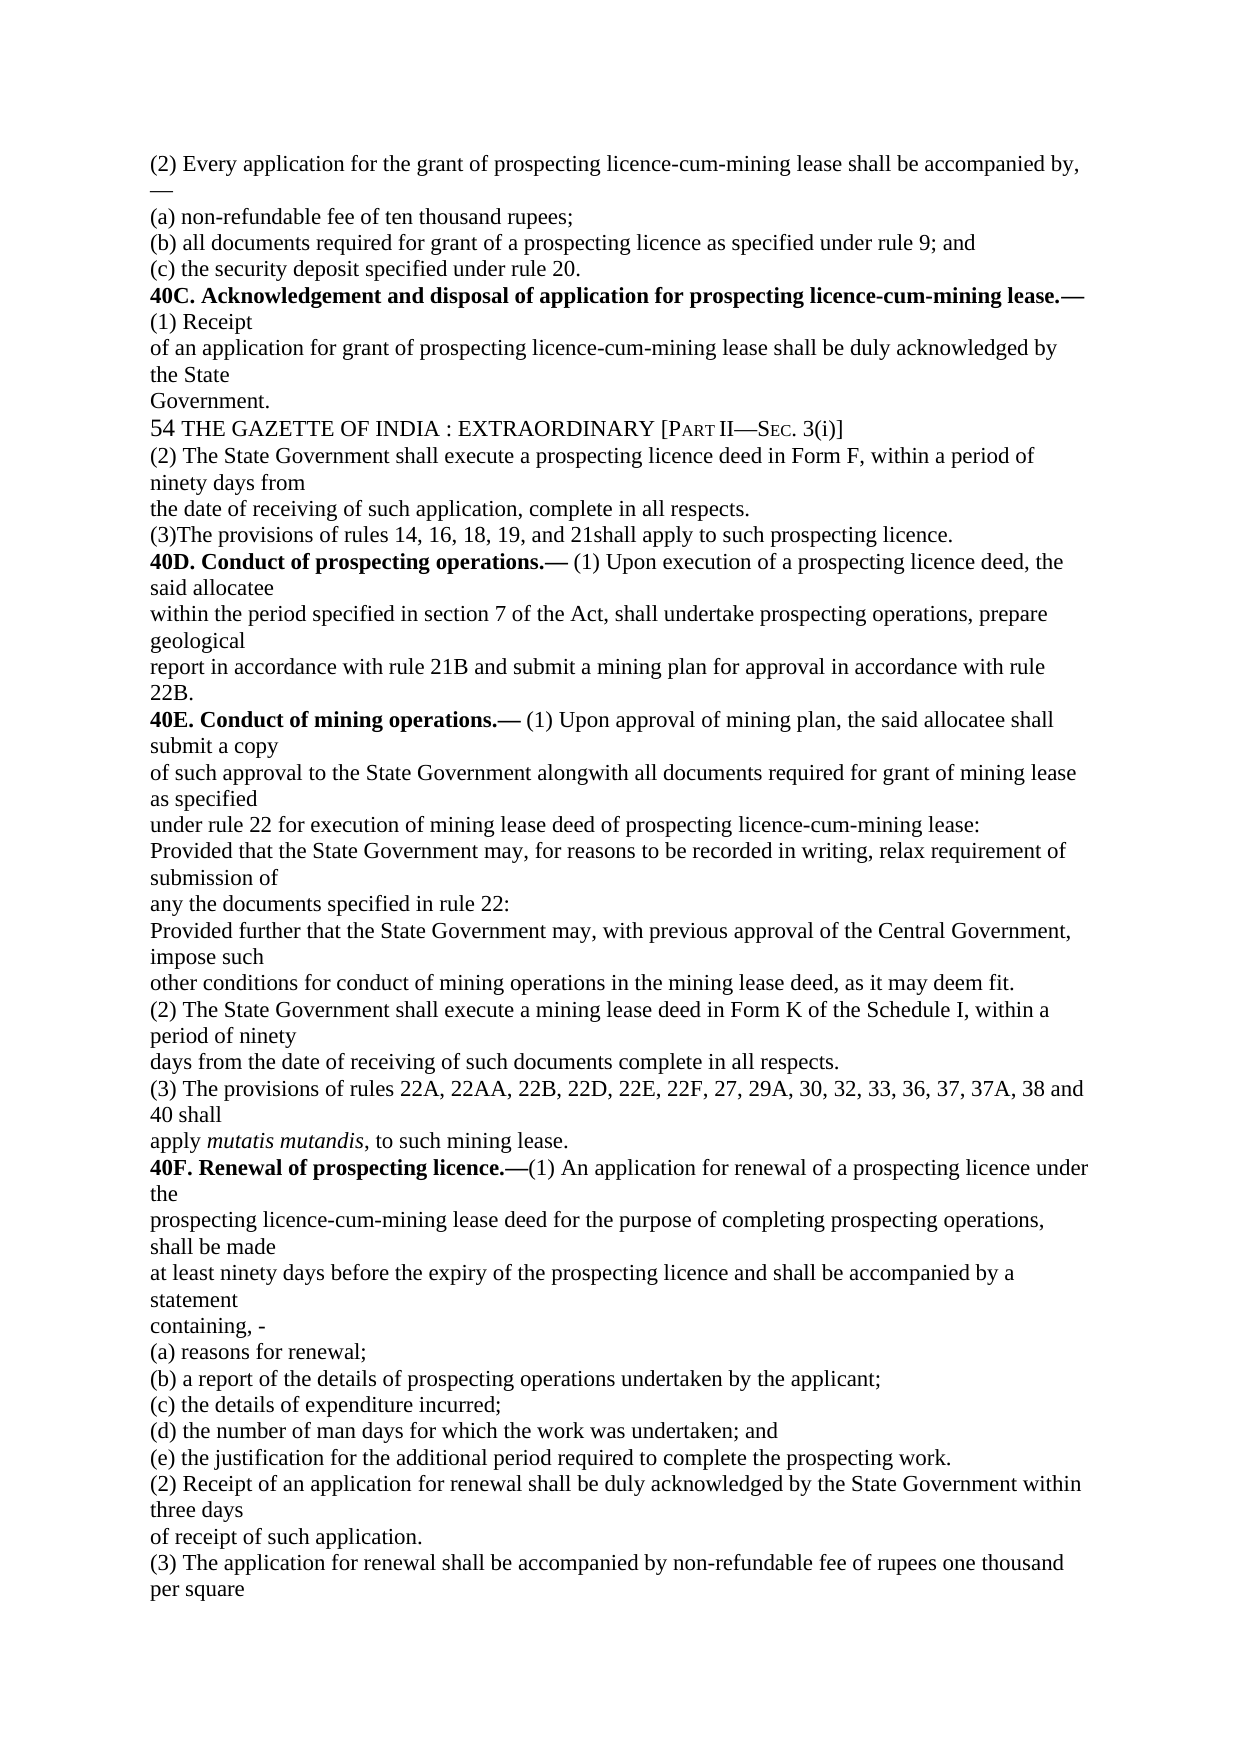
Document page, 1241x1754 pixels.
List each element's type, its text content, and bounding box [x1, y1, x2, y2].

text 40E. Conduct of mining operations.— (1) Upon approval of mining plan, the said allocatee shall submit a copy [150, 706, 1090, 758]
text at least ninety days before the expiry of the prospecting licence and shall be accompanied by a statement [150, 1259, 1090, 1312]
text within the period specified in section 7 of the Act, shall undertake prospecting operations, prepare geological [150, 600, 1090, 653]
text containing, - [150, 1312, 1090, 1338]
text (c) the security deposit specified under rule 20. [150, 255, 1090, 282]
text (d) the number of man days for which the work was undertaken; and [150, 1417, 1090, 1444]
text 54 THE GAZETTE OF INDIA : EXTRAORDINARY [PART II—SEC. 3(i)] [150, 413, 1090, 442]
text of receipt of such application. [150, 1523, 1090, 1549]
text (3) The provisions of rules 22A, 22AA, 22B, 22D, 22E, 22F, 27, 29A, 30, 32, 33, 36, 37, 37A, 38 and 40 shall [150, 1075, 1090, 1127]
text prospecting licence-cum-mining lease deed for the purpose of completing prospecting operations, shall be made [150, 1207, 1090, 1259]
text report in accordance with rule 21B and submit a mining plan for approval in accordance with rule 22B. [150, 653, 1090, 706]
text (2) Receipt of an application for renewal shall be duly acknowledged by the State Government within three days [150, 1470, 1090, 1523]
text the date of receiving of such application, complete in all respects. [150, 495, 1090, 521]
text 40D. Conduct of prospecting operations.— (1) Upon execution of a prospecting licence deed, the said allocatee [150, 548, 1090, 600]
text (b) a report of the details of prospecting operations undertaken by the applicant; [150, 1365, 1090, 1391]
text (3) The application for renewal shall be accompanied by non-refundable fee of rupees one thousand per square [150, 1549, 1090, 1602]
text (2) The State Government shall execute a mining lease deed in Form K of the Schedule I, within a period of ninety [150, 996, 1090, 1048]
text (c) the details of expenditure incurred; [150, 1391, 1090, 1417]
text other conditions for conduct of mining operations in the mining lease deed, as it may deem fit. [150, 969, 1090, 996]
text (a) non-refundable fee of ten thousand rupees; [150, 203, 1090, 229]
text apply mutatis mutandis, to such mining lease. [150, 1127, 1090, 1154]
text of such approval to the State Government alongwith all documents required for grant of mining lease as specified [150, 758, 1090, 811]
text (2) The State Government shall execute a prospecting licence deed in Form F, within a period of ninety days from [150, 442, 1090, 495]
text (e) the justification for the additional period required to complete the prospecting work. [150, 1444, 1090, 1470]
text (b) all documents required for grant of a prospecting licence as specified under rule 9; and [150, 229, 1090, 255]
text under rule 22 for execution of mining lease deed of prospecting licence-cum-mining lease: [150, 811, 1090, 838]
text of an application for grant of prospecting licence-cum-mining lease shall be duly acknowledged by the State [150, 334, 1090, 387]
text any the documents specified in rule 22: [150, 890, 1090, 917]
text 40C. Acknowledgement and disposal of application for prospecting licence-cum-mining lease.—(1) Receipt [150, 282, 1090, 334]
text days from the date of receiving of such documents complete in all respects. [150, 1048, 1090, 1075]
text Provided further that the State Government may, with previous approval of the Central Government, impose such [150, 917, 1090, 969]
text (a) reasons for renewal; [150, 1338, 1090, 1365]
text (2) Every application for the grant of prospecting licence-cum-mining lease shall be accompanied by,— [150, 150, 1090, 203]
text Government. [150, 387, 1090, 413]
text (3)The provisions of rules 14, 16, 18, 19, and 21shall apply to such prospecting licence. [150, 521, 1090, 548]
text 40F. Renewal of prospecting licence.—(1) An application for renewal of a prospecting licence under the [150, 1154, 1090, 1207]
text Provided that the State Government may, for reasons to be recorded in writing, relax requirement of submission of [150, 838, 1090, 890]
